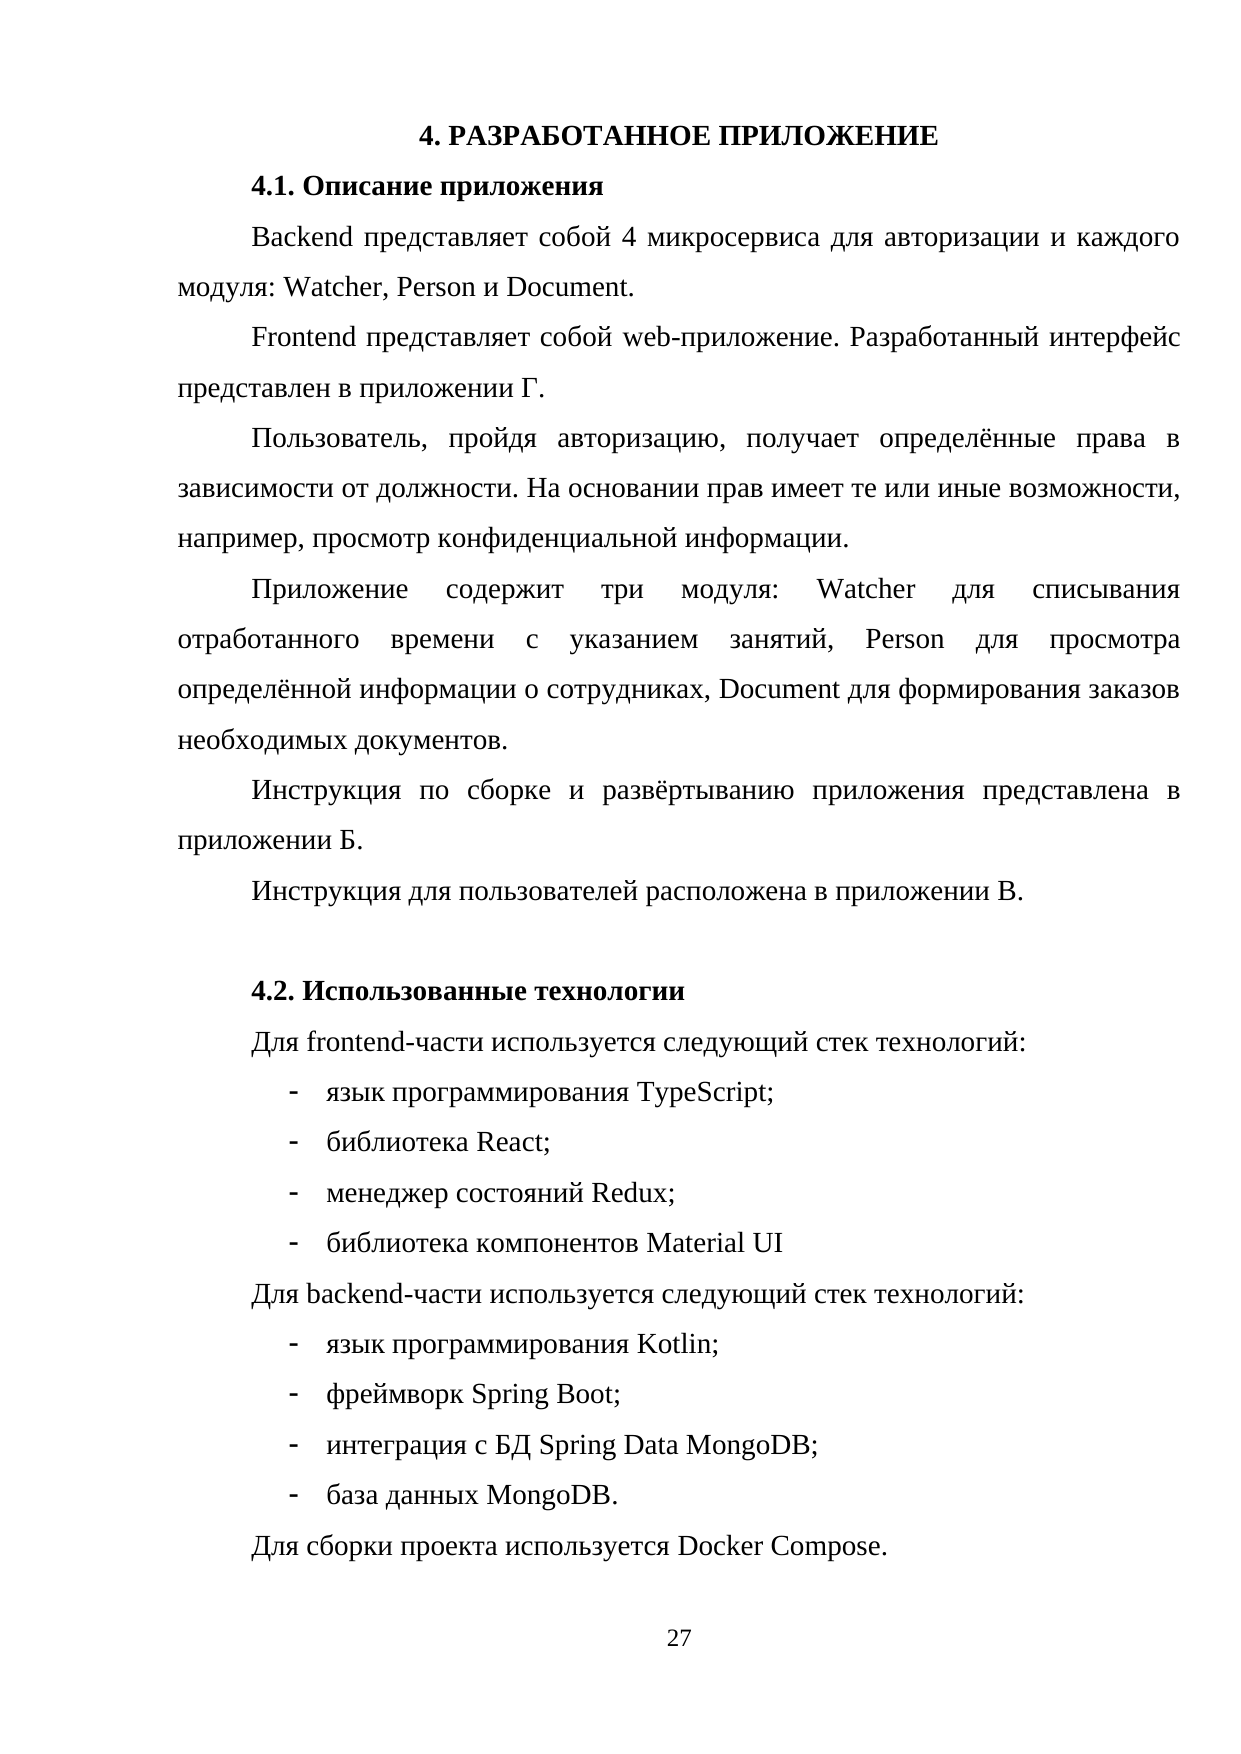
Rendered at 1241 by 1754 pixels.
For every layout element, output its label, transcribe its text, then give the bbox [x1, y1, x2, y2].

list фреймворк Spring Boot; [288, 1376, 1181, 1410]
list библиотека компонентов Material UI [288, 1225, 1181, 1259]
text Для frontend-части используется следующий стек технологий: [177, 1024, 1181, 1057]
text Приложение содержит три модуля: Watcher для списывания отработанного времени с указанием занятий, Person для просмотра определённой информации о сотрудниках, Document для формирования заказов необходимых документов. [177, 571, 1181, 755]
text Инструкция для пользователей расположена в приложении В. [177, 873, 1181, 906]
text Для сборки проекта используется Docker Compose. [177, 1528, 1181, 1561]
text 4.2. Использованные технологии [177, 973, 1181, 1007]
text 4. Разработанное приложение [177, 118, 1181, 152]
list язык программирования Kotlin; [288, 1326, 1181, 1360]
list менеджер состояний Redux; [288, 1175, 1181, 1208]
list библиотека React; [288, 1124, 1181, 1158]
text Frontend представляет собой web-приложение. Разработанный интерфейс представлен в приложении Г. [177, 319, 1181, 403]
list интеграция с БД Spring Data MongoDB; [288, 1427, 1181, 1461]
text Для backend-части используется следующий стек технологий: [177, 1276, 1181, 1309]
list язык программирования TypeScript; [288, 1074, 1181, 1108]
text Пользователь, пройдя авторизацию, получает определённые права в зависимости от должности. На основании прав имеет те или иные возможности, например, просмотр конфиденциальной информации. [177, 420, 1181, 554]
list база данных MongoDB. [288, 1477, 1181, 1511]
text Backend представляет собой 4 микросервиса для авторизации и каждого модуля: Watcher, Person и Document. [177, 219, 1181, 303]
text Инструкция по сборке и развёртыванию приложения представлена в приложении Б. [177, 772, 1181, 856]
text 4.1. Описание приложения [177, 168, 1181, 202]
